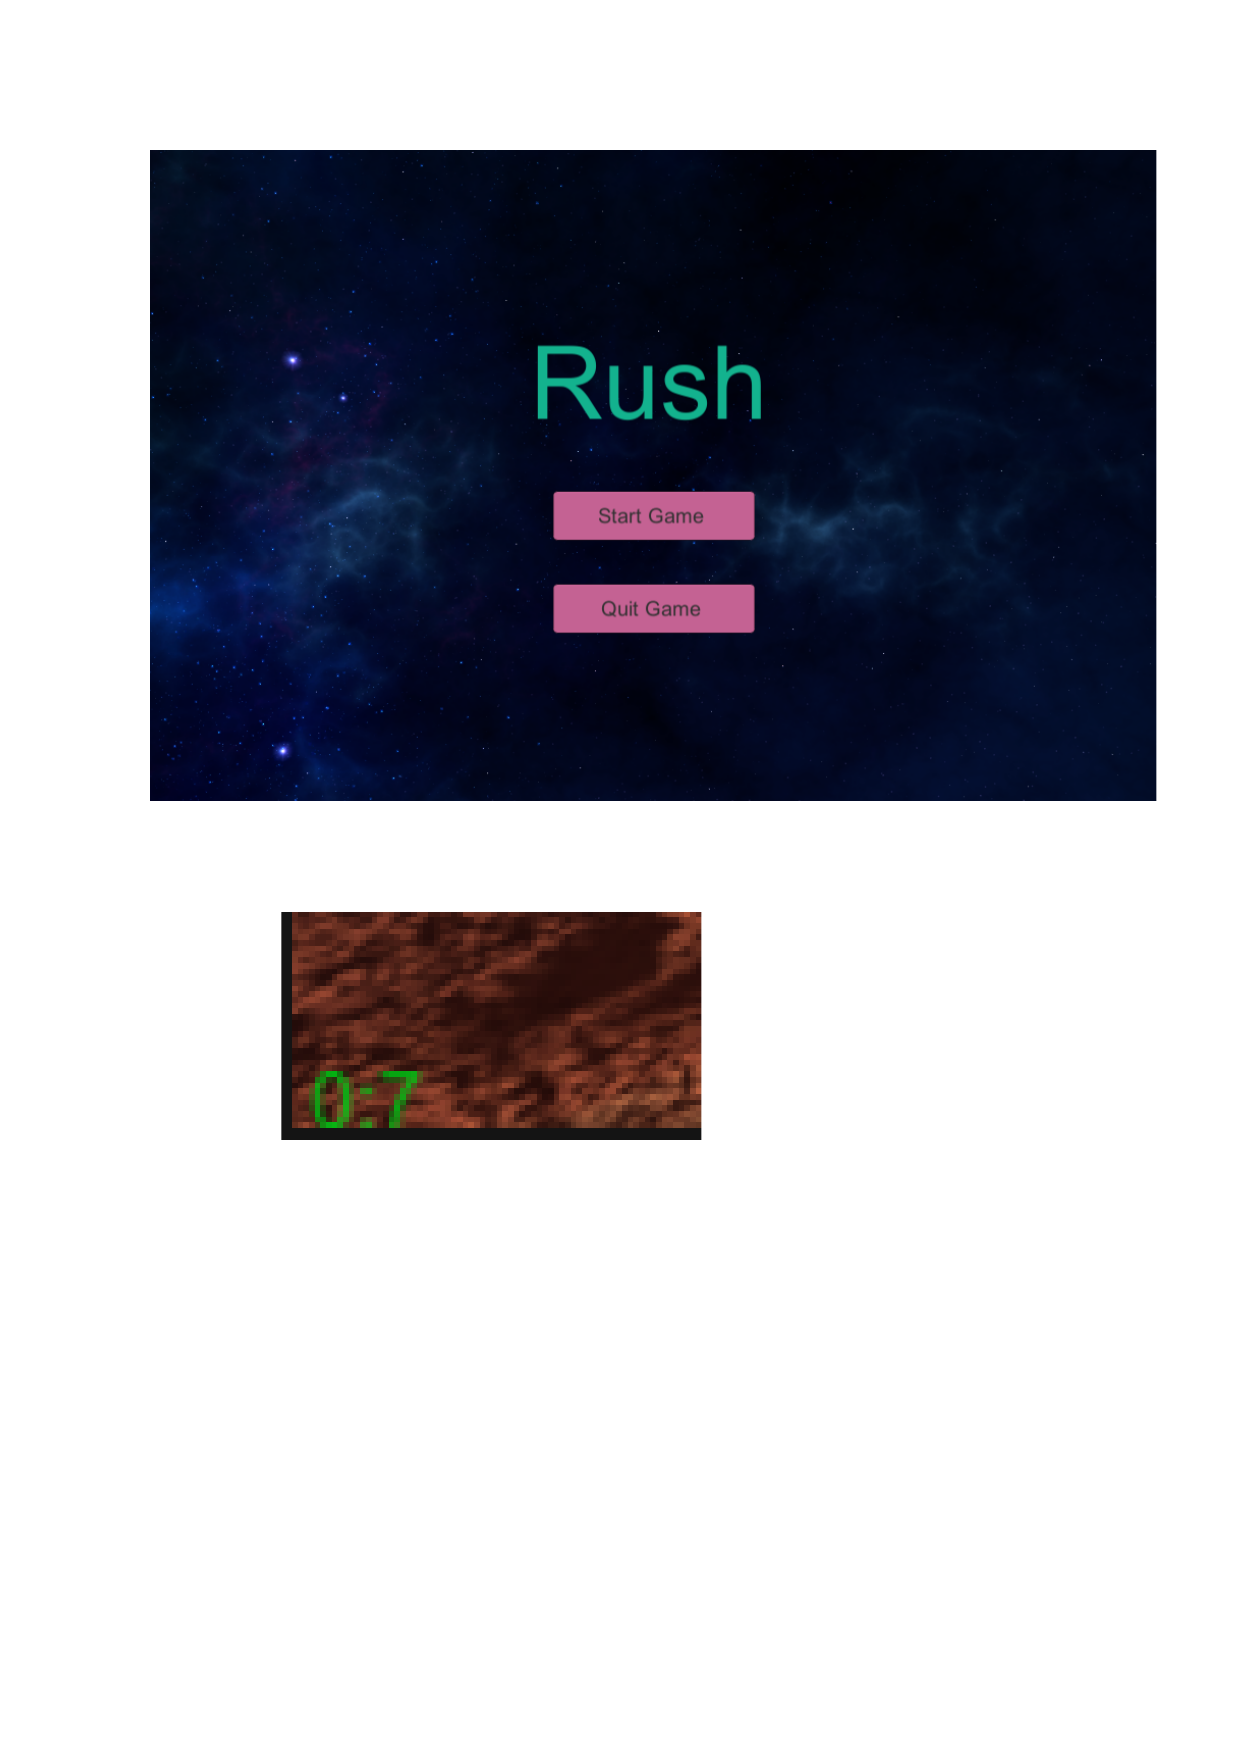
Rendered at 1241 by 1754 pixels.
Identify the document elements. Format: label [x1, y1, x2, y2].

picture [150, 150, 1157, 801]
picture [281, 912, 702, 1140]
